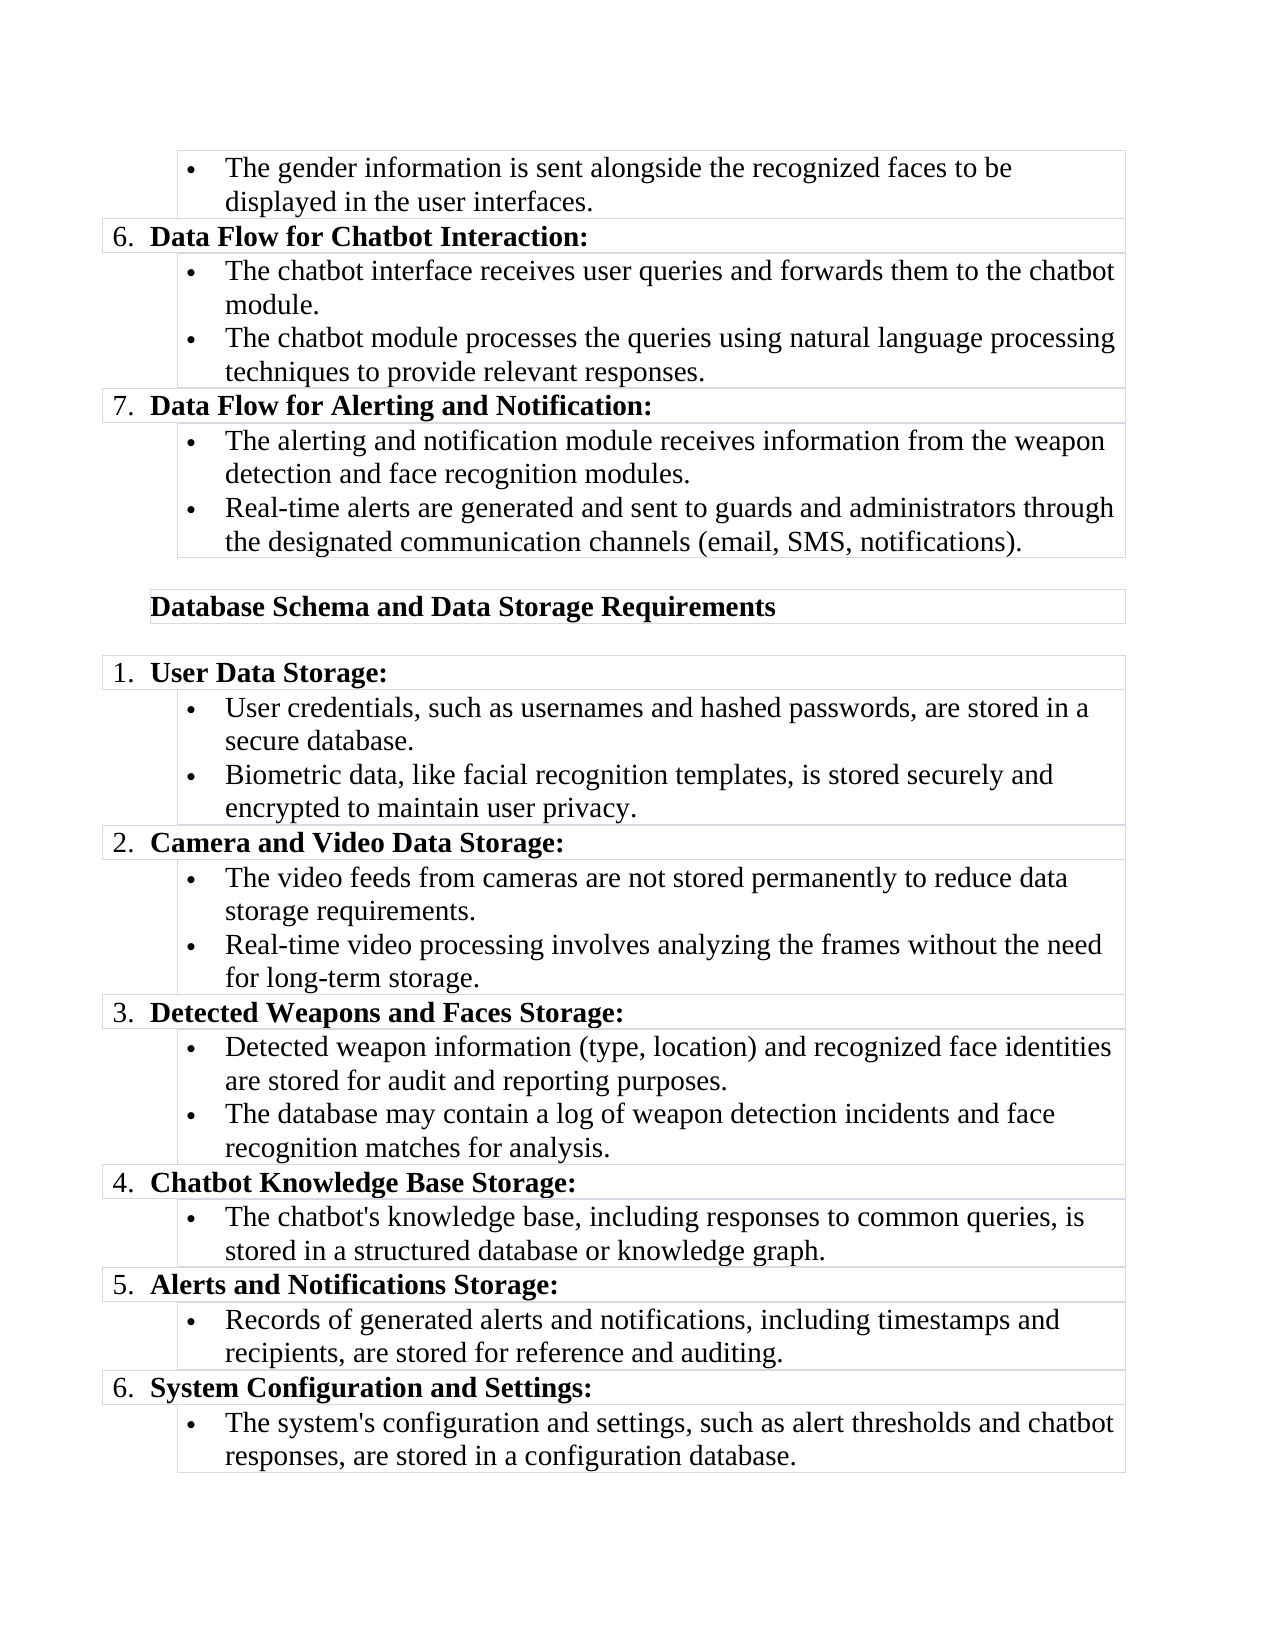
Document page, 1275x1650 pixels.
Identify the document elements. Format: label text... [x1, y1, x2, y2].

list Detected weapon information (type, location) and recognized face identities are stored for audit and reporting purposes. [178, 1030, 1125, 1096]
list Biometric data, like facial recognition templates, is stored securely and encrypted to maintain user privacy. [178, 756, 1125, 824]
list The gender information is sent alongside the recognized faces to be displayed in the user interfaces. [178, 151, 1125, 218]
list The chatbot module processes the queries using natural language processing techniques to provide relevant responses. [178, 320, 1125, 387]
list The video feeds from cameras are not stored permanently to reduce data storage requirements. [178, 860, 1125, 926]
list The system's configuration and settings, such as alert thresholds and chatbot responses, are stored in a configuration database. [178, 1405, 1125, 1472]
list Real-time video processing involves analyzing the frames without the need for long-term storage. [178, 926, 1125, 994]
list User credentials, such as usernames and hashed passwords, are stored in a secure database. [178, 690, 1125, 756]
list The alerting and notification module receives information from the weapon detection and face recognition modules. [178, 424, 1125, 489]
list The chatbot interface receives user queries and forwards them to the chatbot module. [178, 254, 1125, 320]
list Alerts and Notifications Storage: [103, 1268, 1125, 1301]
list Data Flow for Alerting and Notification: [103, 389, 1125, 422]
list Camera and Video Data Storage: [103, 826, 1125, 859]
list Records of generated alerts and notifications, including timestamps and recipients, are stored for reference and auditing. [178, 1303, 1125, 1369]
list Detected Weapons and Faces Storage: [103, 995, 1125, 1028]
list Data Flow for Chatbot Interaction: [103, 219, 1125, 252]
list User Data Storage: [103, 656, 1125, 689]
list System Configuration and Settings: [103, 1371, 1125, 1404]
list The database may contain a log of weapon detection incidents and face recognition matches for analysis. [178, 1096, 1125, 1164]
text Database Schema and Data Storage Requirements [151, 590, 1125, 623]
list The chatbot's knowledge base, including responses to common queries, is stored in a structured database or knowledge graph. [178, 1200, 1125, 1266]
list Real-time alerts are generated and sent to guards and administrators through the designated communication channels (email, SMS, notifications). [178, 489, 1125, 557]
list Chatbot Knowledge Base Storage: [103, 1165, 1125, 1198]
